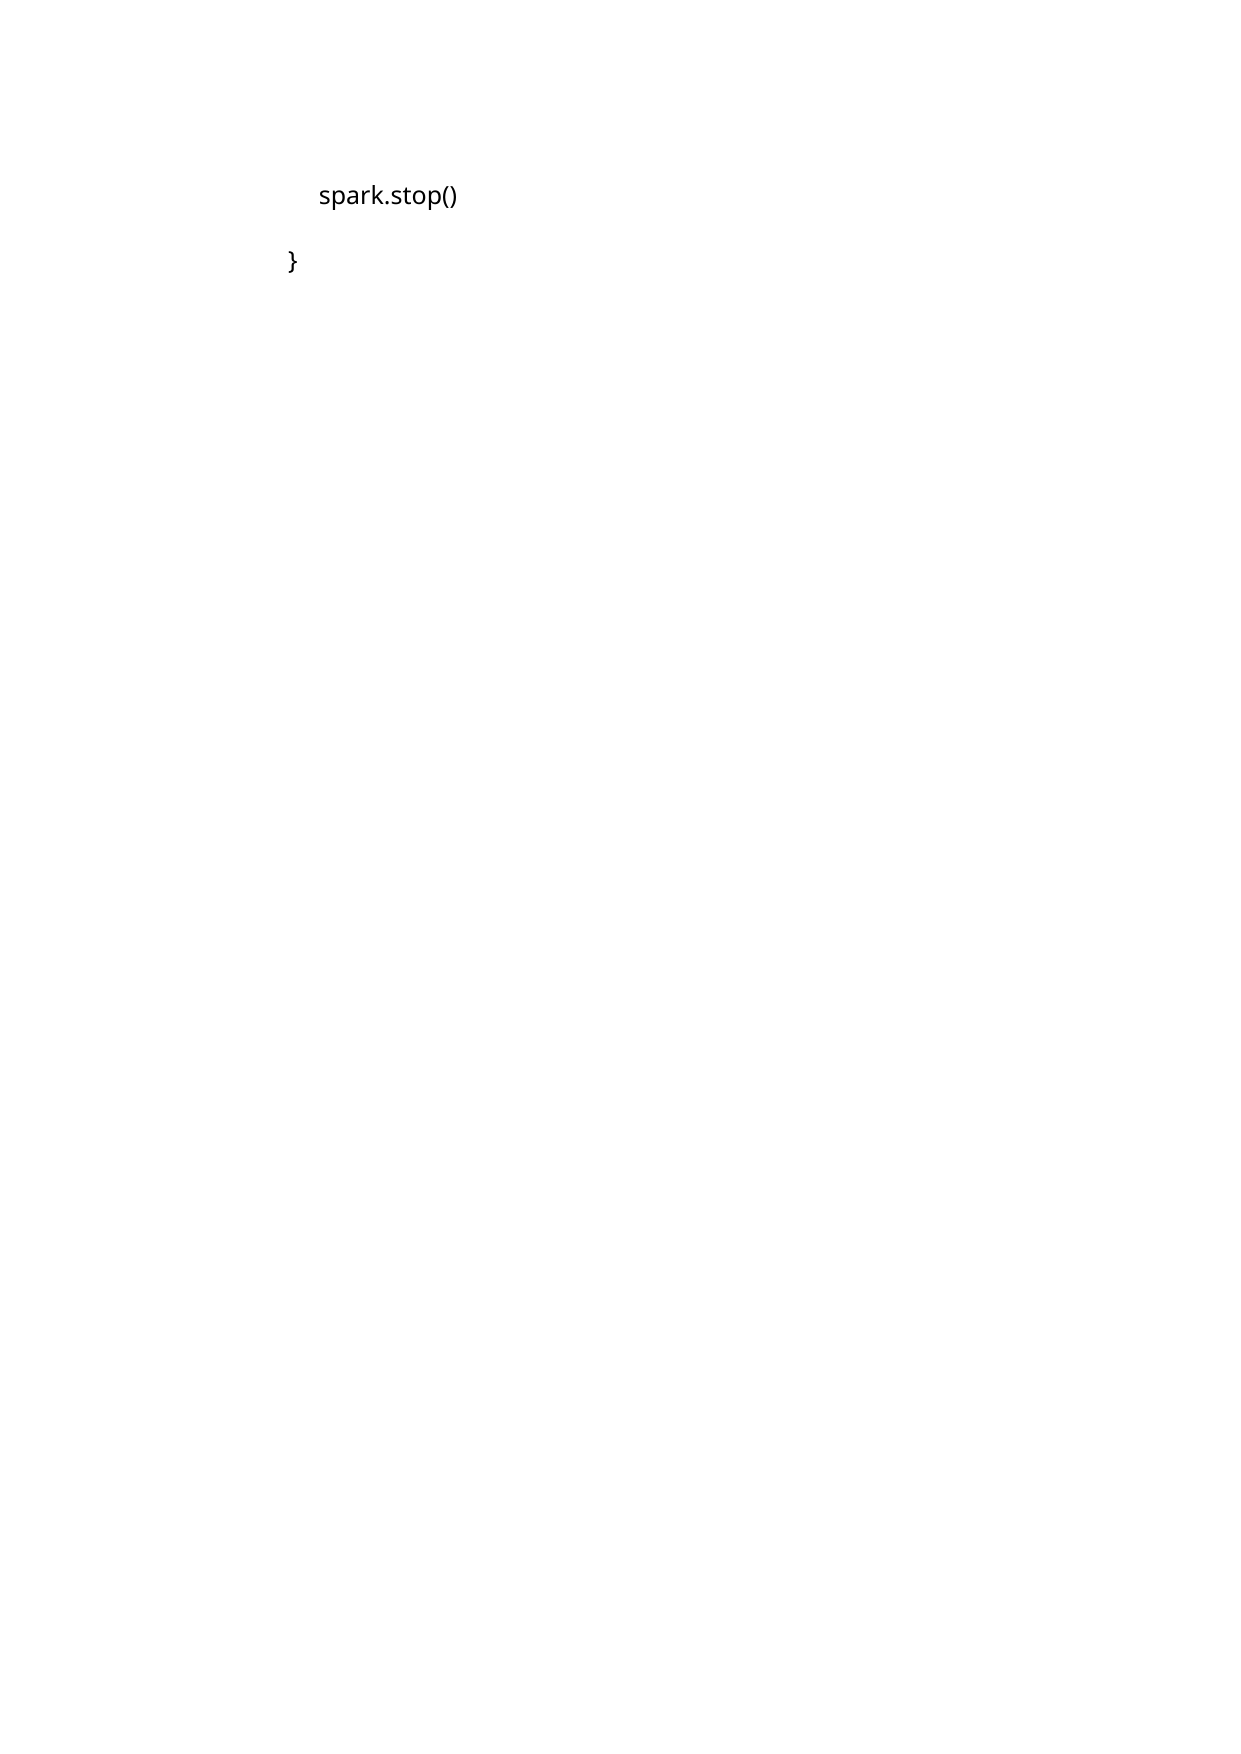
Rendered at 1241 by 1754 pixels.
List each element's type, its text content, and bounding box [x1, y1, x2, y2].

list } [231, 227, 1053, 292]
list spark.stop() [231, 162, 1053, 227]
